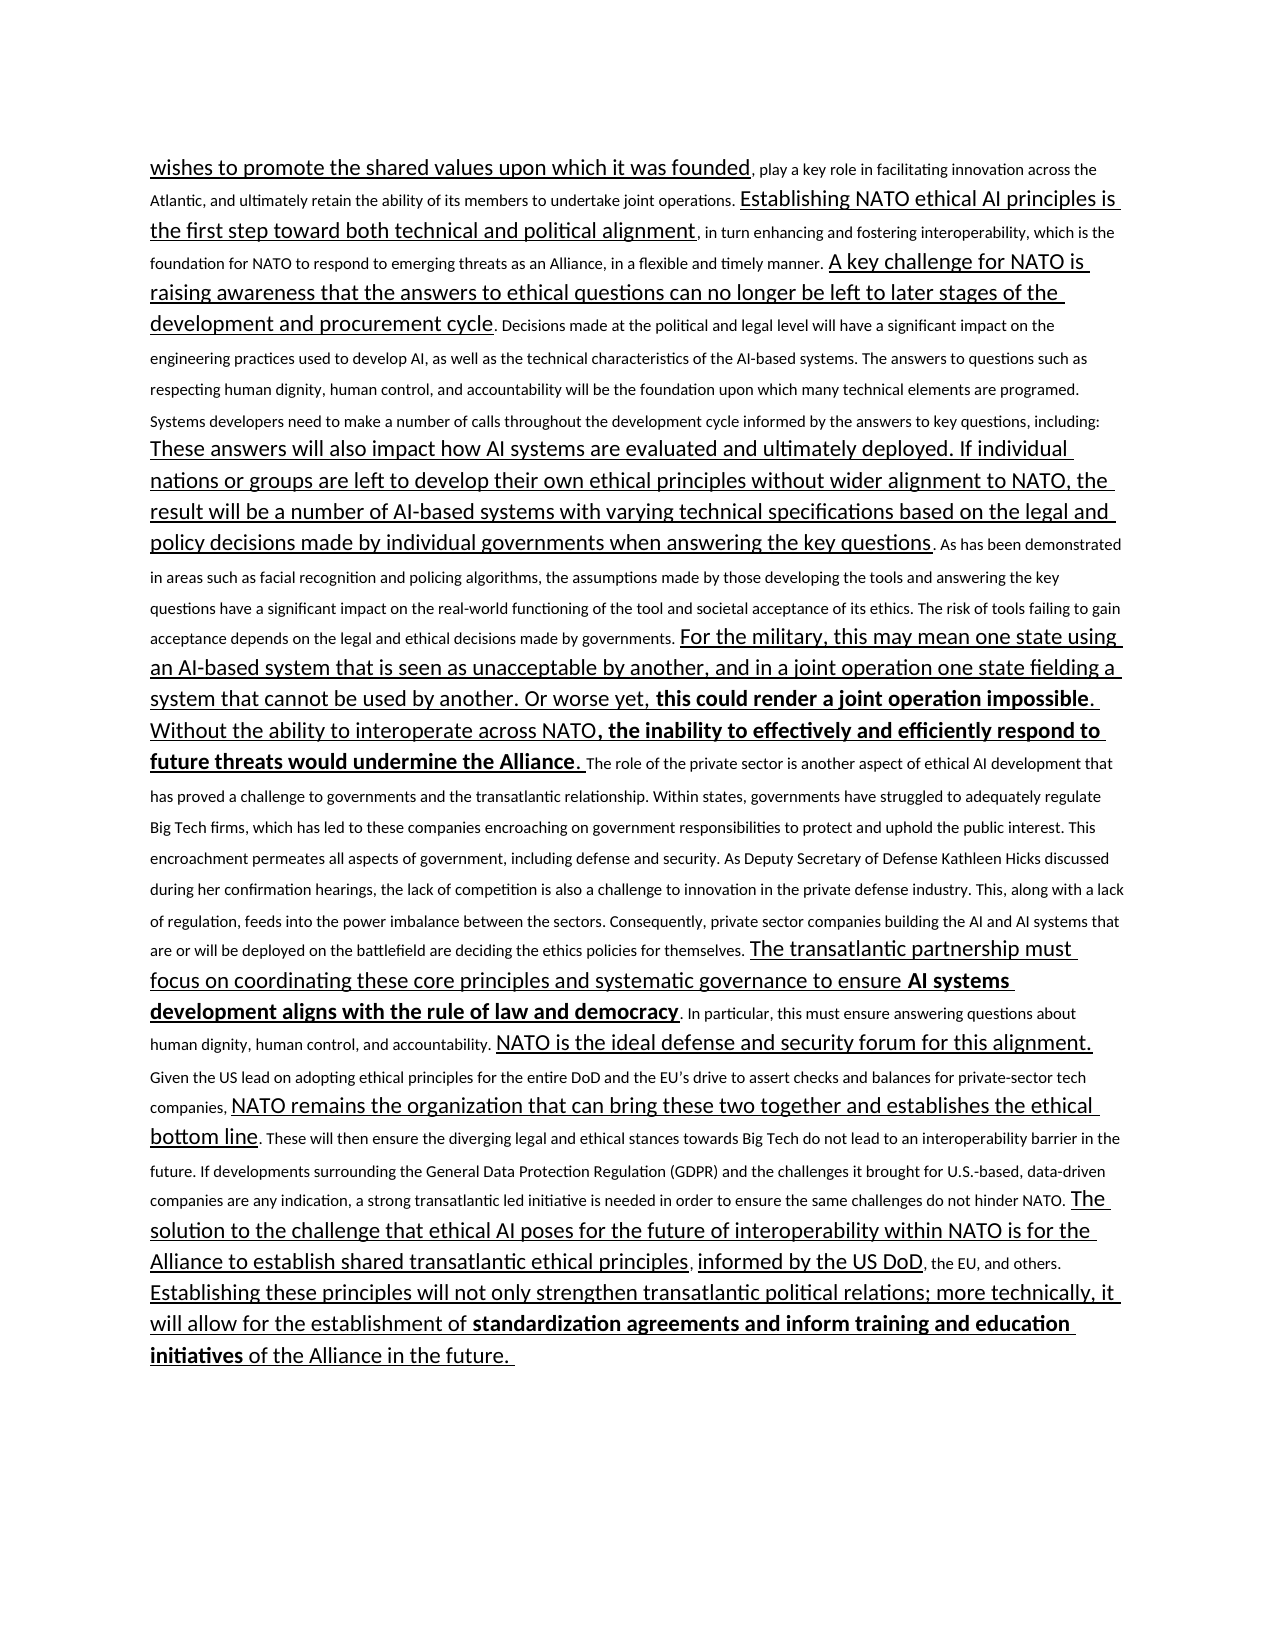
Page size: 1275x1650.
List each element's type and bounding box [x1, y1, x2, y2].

text [150, 150, 1125, 1369]
